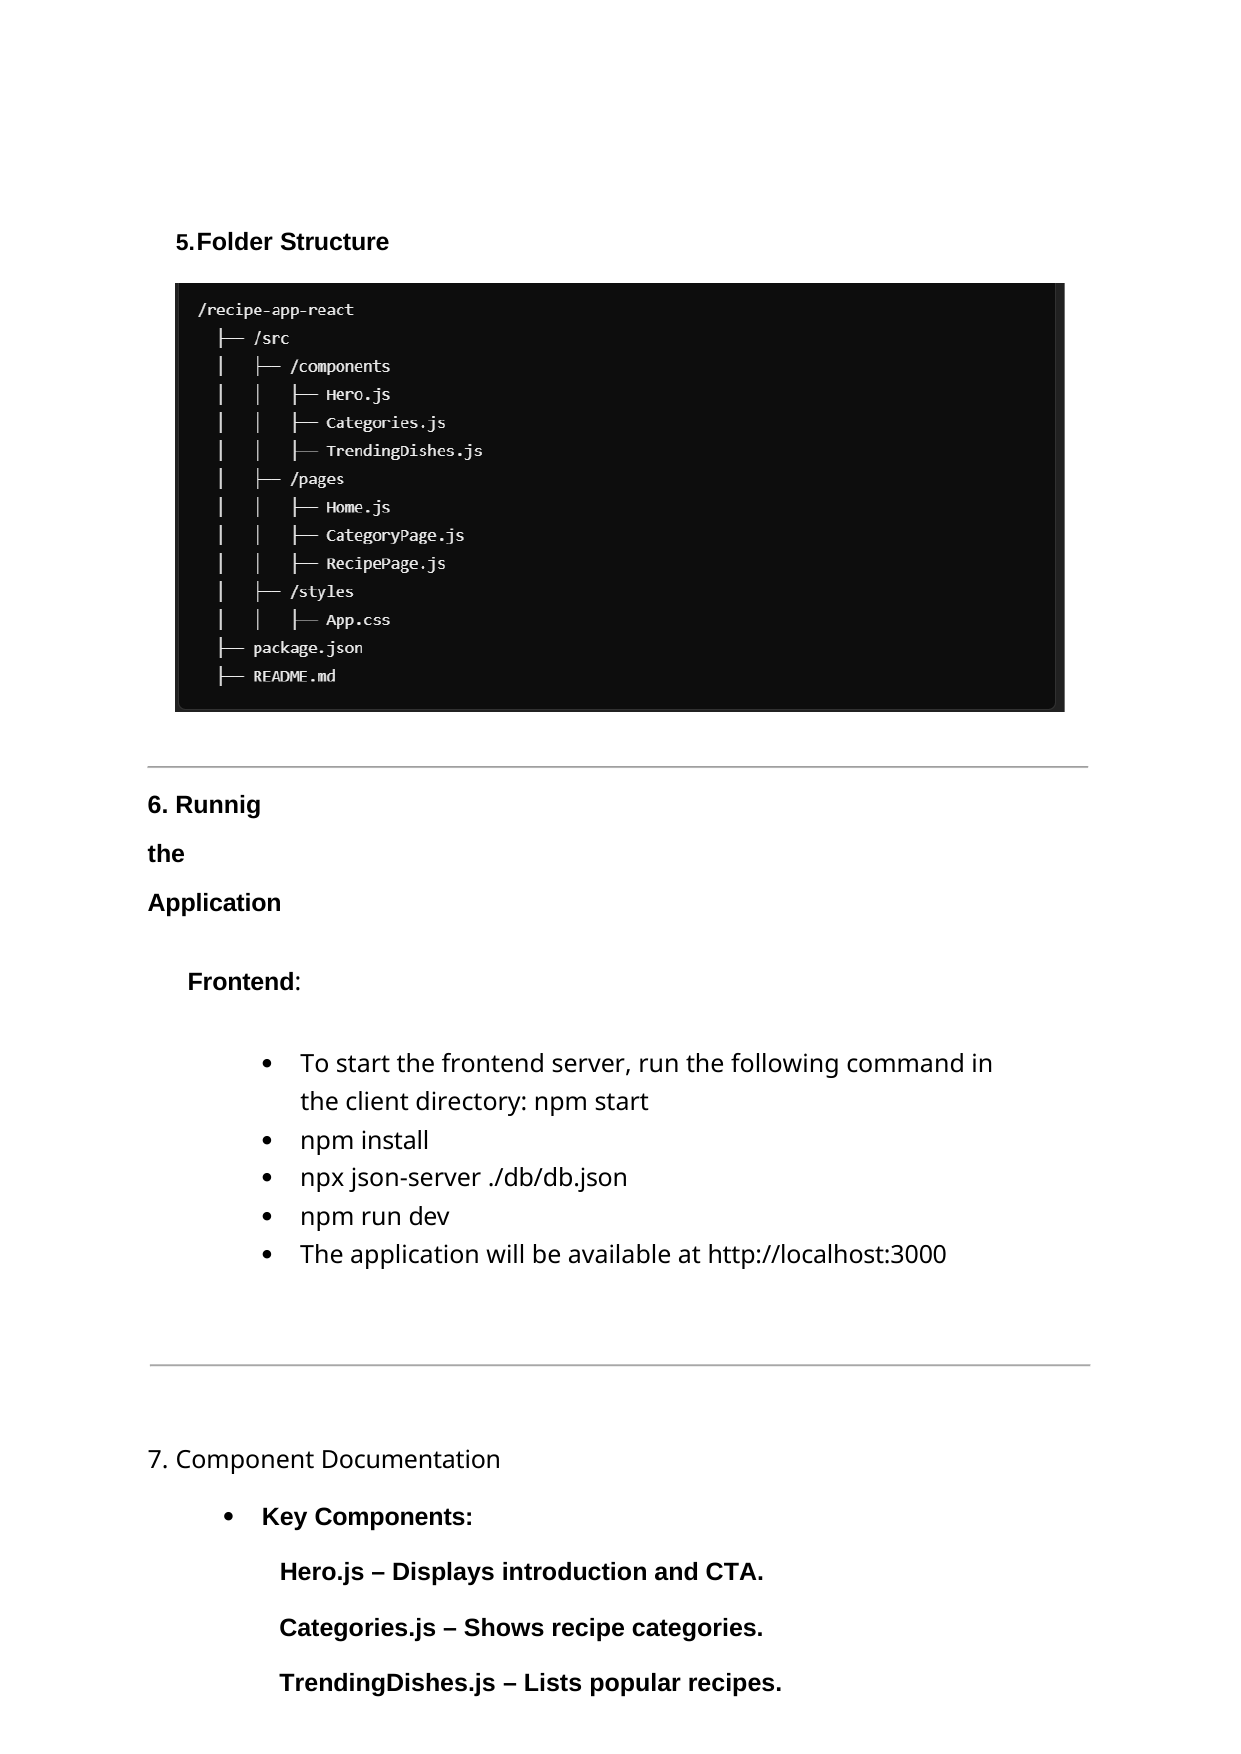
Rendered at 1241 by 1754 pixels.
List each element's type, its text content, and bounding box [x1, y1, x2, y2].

list npm install [263, 1122, 1181, 1157]
list npx json-server ./db/db.json [263, 1160, 1181, 1194]
list The application will be available at http://localhost:3000 [263, 1236, 1181, 1270]
text Hero.js – Displays introduction and CTA. Categories.js – Shows recipe categories. TrendingDishes.js – Lists popular recipes. [279, 1557, 908, 1697]
list Folder Structure [176, 227, 1181, 256]
list Component Documentation [147, 1442, 1181, 1476]
picture [175, 283, 1065, 712]
list Runnig the Application [147, 790, 305, 916]
text Frontend: [187, 964, 1181, 998]
list Key Components: [224, 1502, 1181, 1531]
list npm run dev [263, 1198, 1181, 1232]
list To start the frontend server, run the following command in the client directory: npm start [263, 1045, 1037, 1118]
